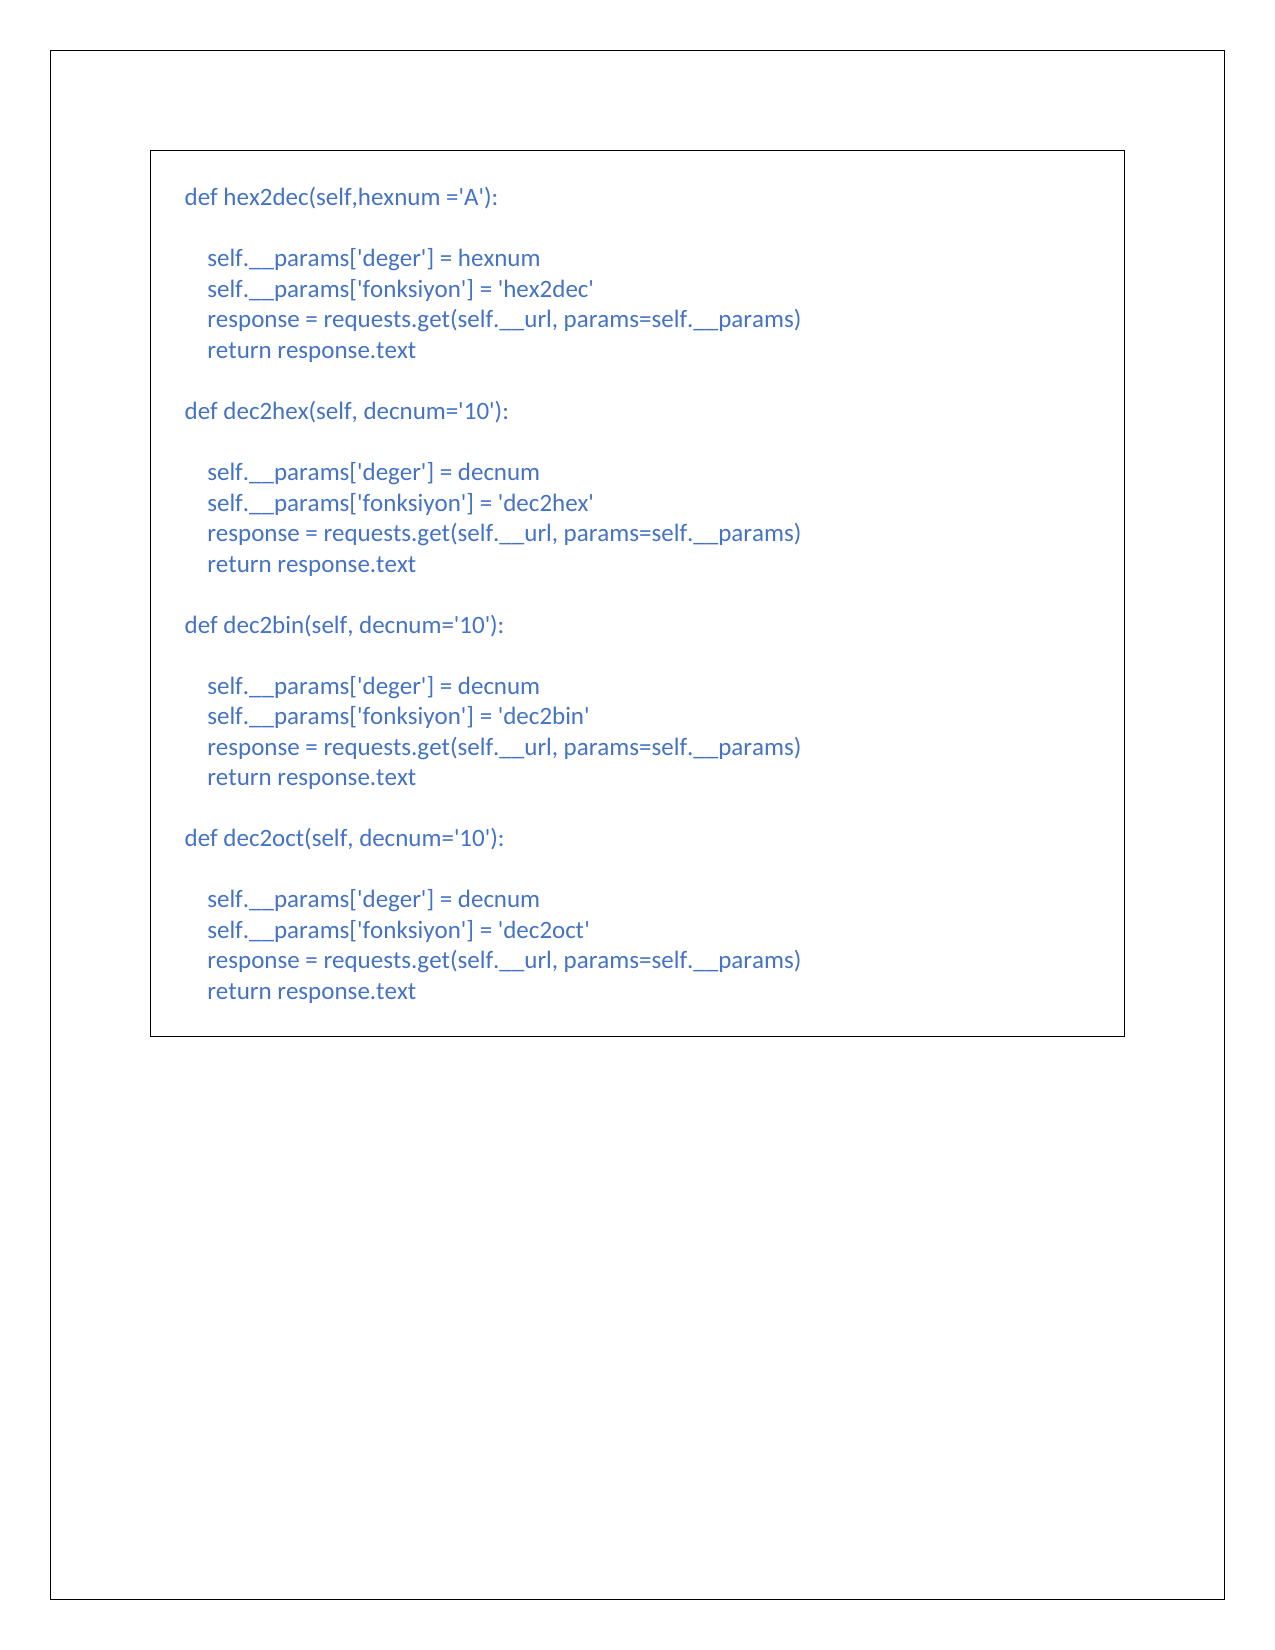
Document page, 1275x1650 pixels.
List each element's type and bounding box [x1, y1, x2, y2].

table_header [151, 151, 1124, 1036]
